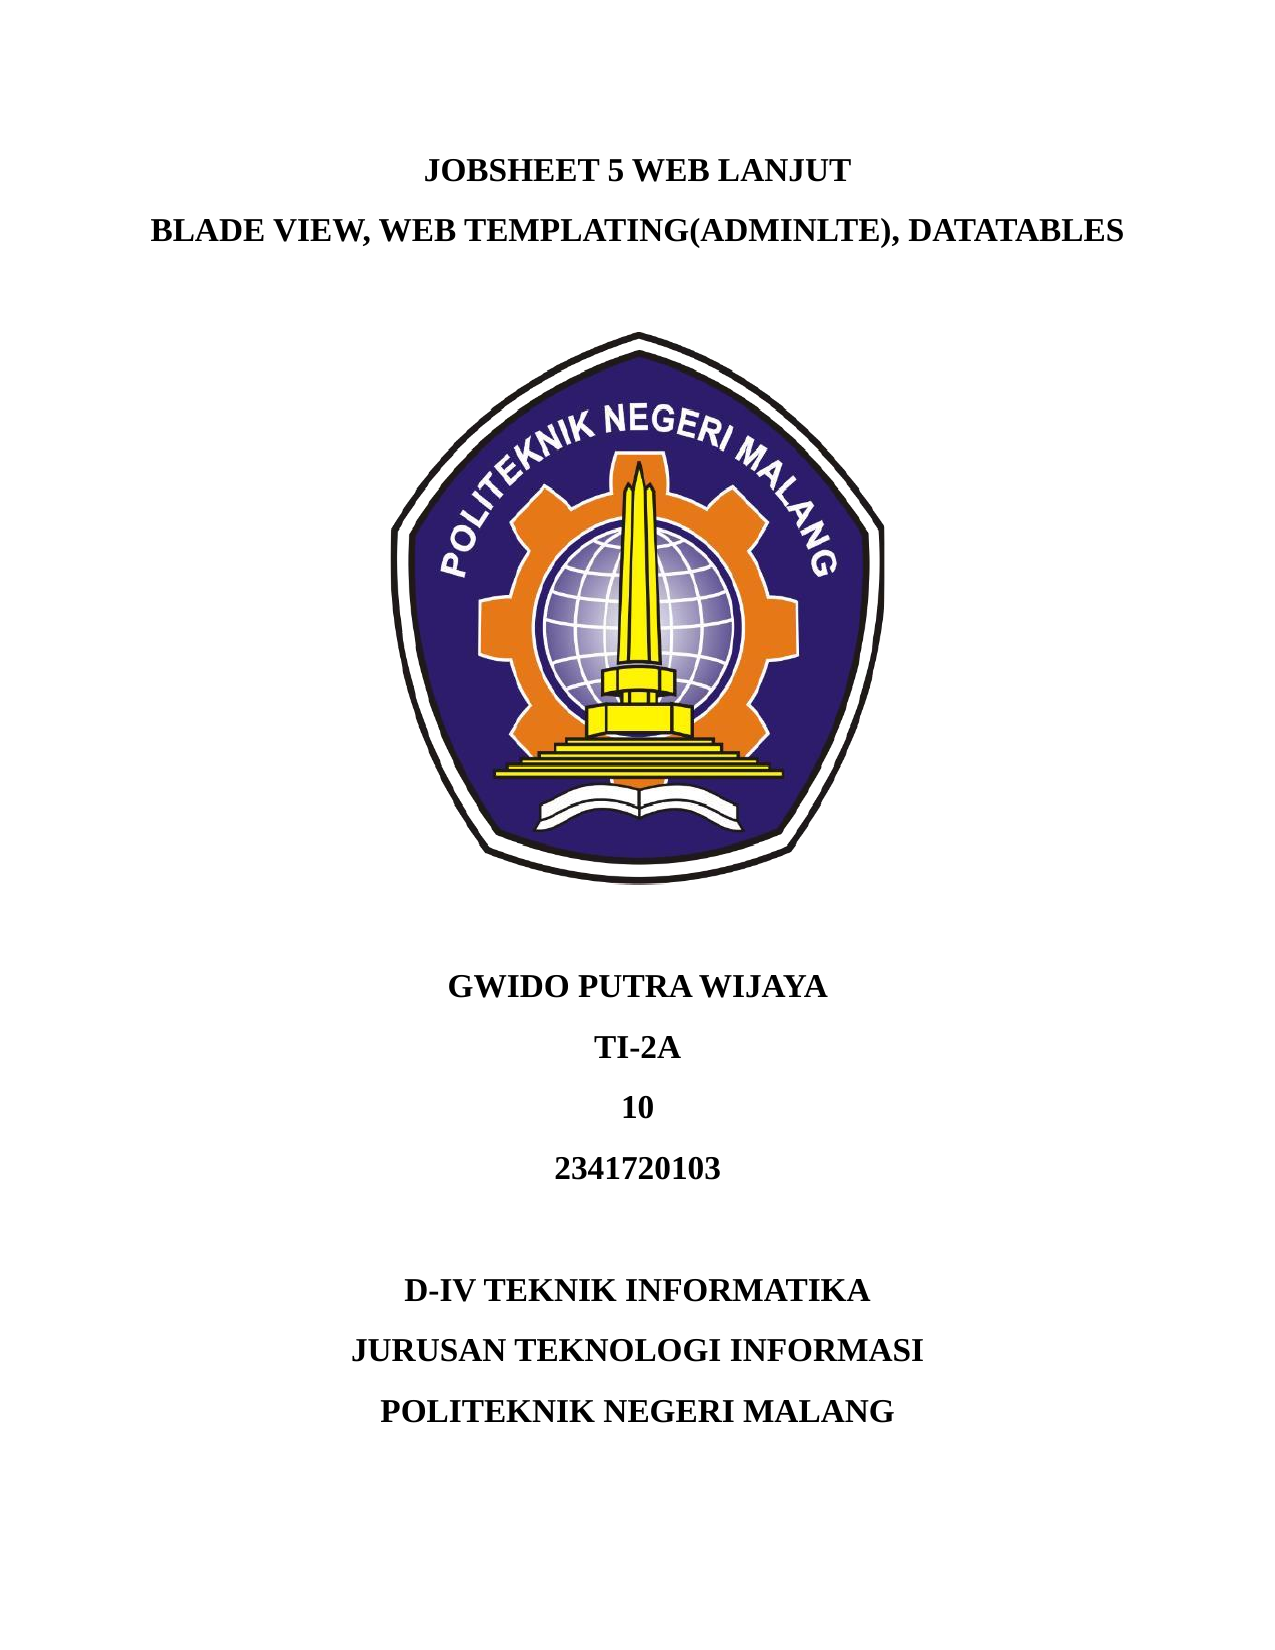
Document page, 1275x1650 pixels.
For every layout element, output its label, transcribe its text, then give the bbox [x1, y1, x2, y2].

text JOBSHEET 5 WEB LANJUT [150, 150, 1125, 188]
text 2341720103 [150, 1148, 1125, 1187]
text BLADE VIEW, WEB TEMPLATING(ADMINLTE), DATATABLES [150, 211, 1125, 249]
picture [390, 332, 885, 885]
text POLITEKNIK NEGERI MALANG [150, 1391, 1125, 1429]
text 10 [150, 1088, 1125, 1126]
text D-IV TEKNIK INFORMATIKA [150, 1270, 1125, 1308]
text GWIDO PUTRA WIJAYA [150, 966, 1125, 1004]
text JURUSAN TEKNOLOGI INFORMASI [150, 1331, 1125, 1369]
text TI-2A [150, 1027, 1125, 1065]
